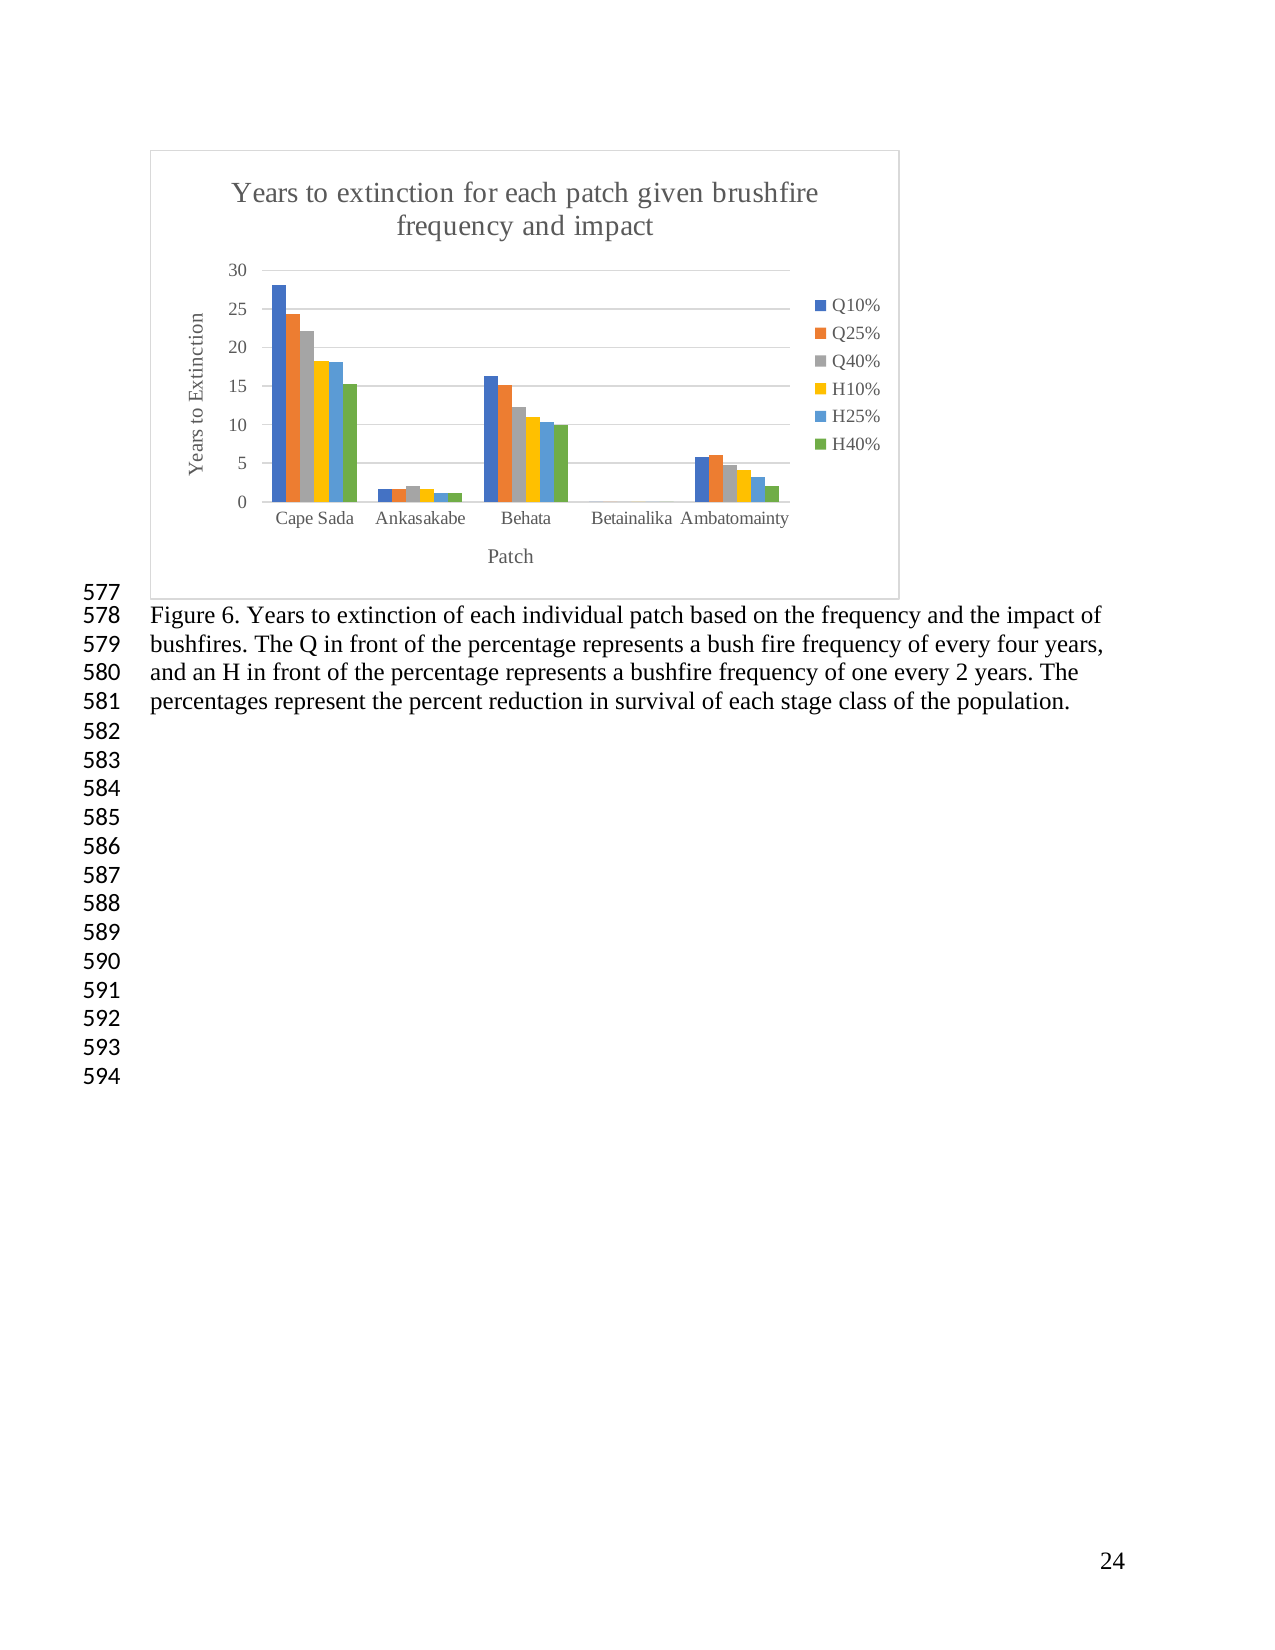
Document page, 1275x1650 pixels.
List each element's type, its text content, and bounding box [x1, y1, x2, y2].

text Figure 6. Years to extinction of each individual patch based on the frequency and the impact of bushfires. The Q in front of the percentage represents a bush fire frequency of every four years, and an H in front of the percentage represents a bushfire frequency of one every 2 years. The percentages represent the percent reduction in survival of each stage class of the population. [150, 600, 1125, 715]
